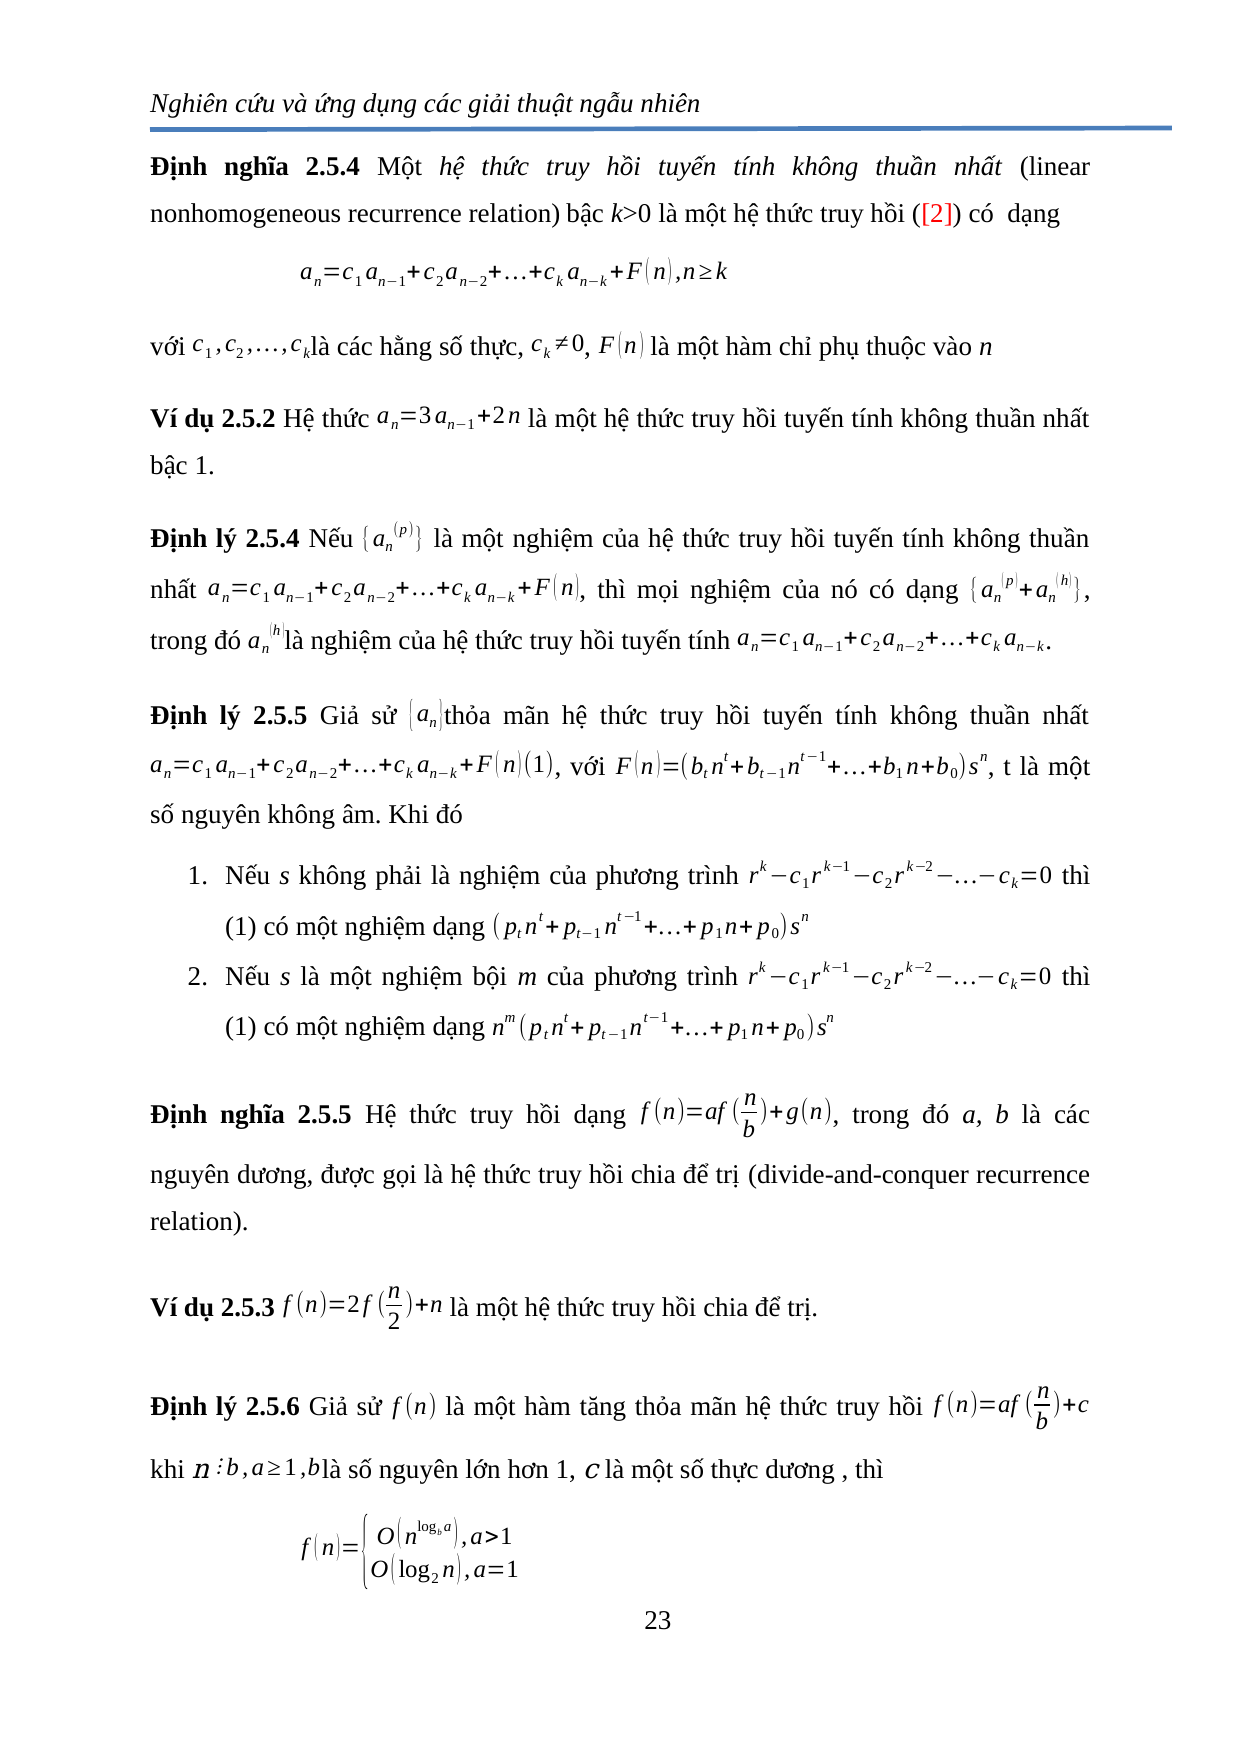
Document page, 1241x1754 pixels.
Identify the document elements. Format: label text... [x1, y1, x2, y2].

list Nếu s không phải là nghiệm của phương trình thì (1) có một nghiệm dạng [187, 857, 1090, 943]
list Nếu s là một nghiệm bội m của phương trình thì (1) có một nghiệm dạng [187, 958, 1090, 1043]
text Ví dụ 2.5.2 Hệ thức là một hệ thức truy hồi tuyến tính không thuần nhất bậc 1. [150, 402, 1090, 480]
text Định lý 2.5.5 Giả sử thỏa mãn hệ thức truy hồi tuyến tính không thuần nhất , với , t là một số nguyên không âm. Khi đó [150, 698, 1090, 829]
text với là các hằng số thực, , là một hàm chỉ phụ thuộc vào n [150, 330, 1090, 361]
text Ví dụ 2.5.3 là một hệ thức truy hồi chia để trị. [150, 1277, 1090, 1336]
text Định lý 2.5.4 Nếu là một nghiệm của hệ thức truy hồi tuyến tính không thuần nhất , thì mọi nghiệm của nó có dạng , trong đó là nghiệm của hệ thức truy hồi tuyến tính . [150, 520, 1090, 657]
text Định nghĩa 2.5.5 Hệ thức truy hồi dạng , trong đó a, b là các nguyên dương, được gọi là hệ thức truy hồi chia để trị (divide-and-conquer recurrence relation). [150, 1084, 1090, 1236]
text Định lý 2.5.6 Giả sử là một hàm tăng thỏa mãn hệ thức truy hồi khi n là số nguyên lớn hơn 1, c là một số thực dương , thì [150, 1376, 1090, 1484]
text Định nghĩa 2.5.4 Một hệ thức truy hồi tuyến tính không thuần nhất (linear nonhomogeneous recurrence relation) bậc k>0 là một hệ thức truy hồi ([2]) có dạng [150, 150, 1090, 228]
